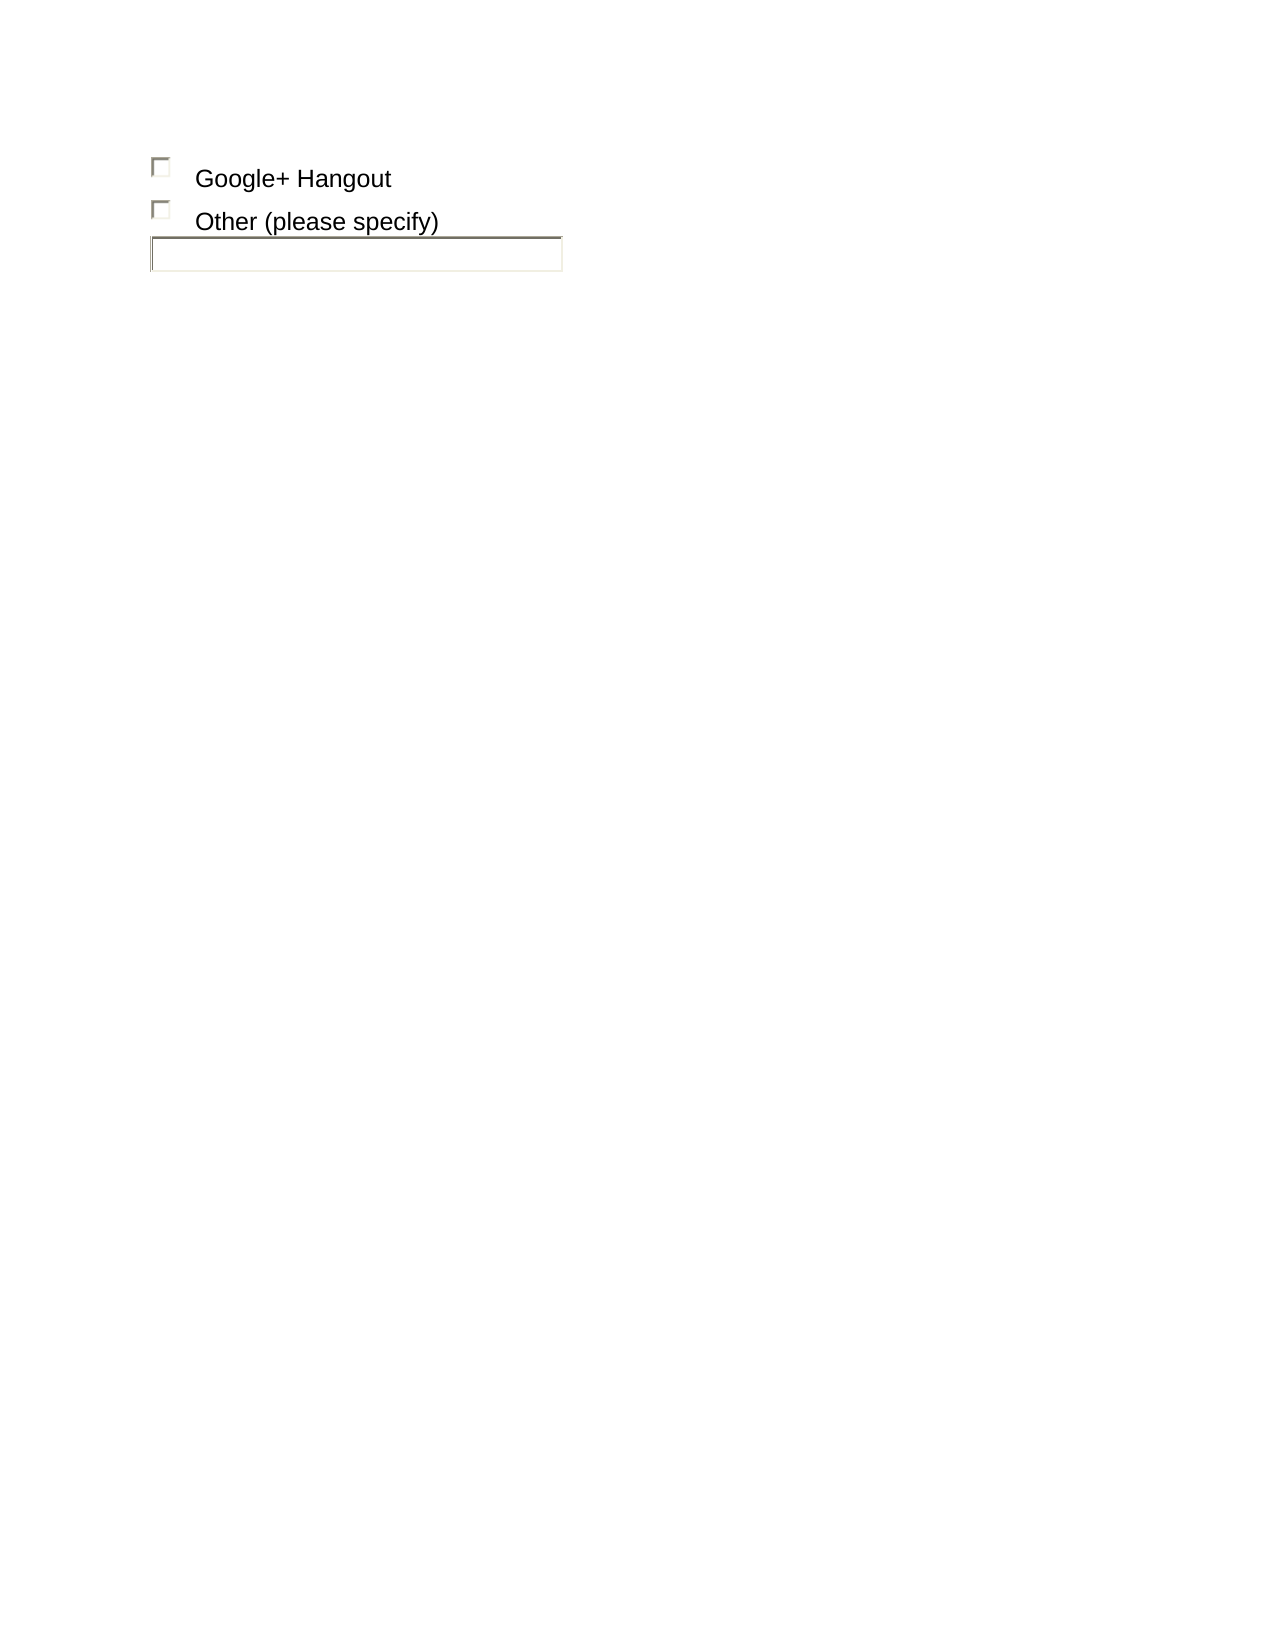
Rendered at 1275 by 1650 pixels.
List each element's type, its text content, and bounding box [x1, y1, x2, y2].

table_cell Other (please specify) [150, 193, 1125, 273]
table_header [150, 150, 1125, 193]
